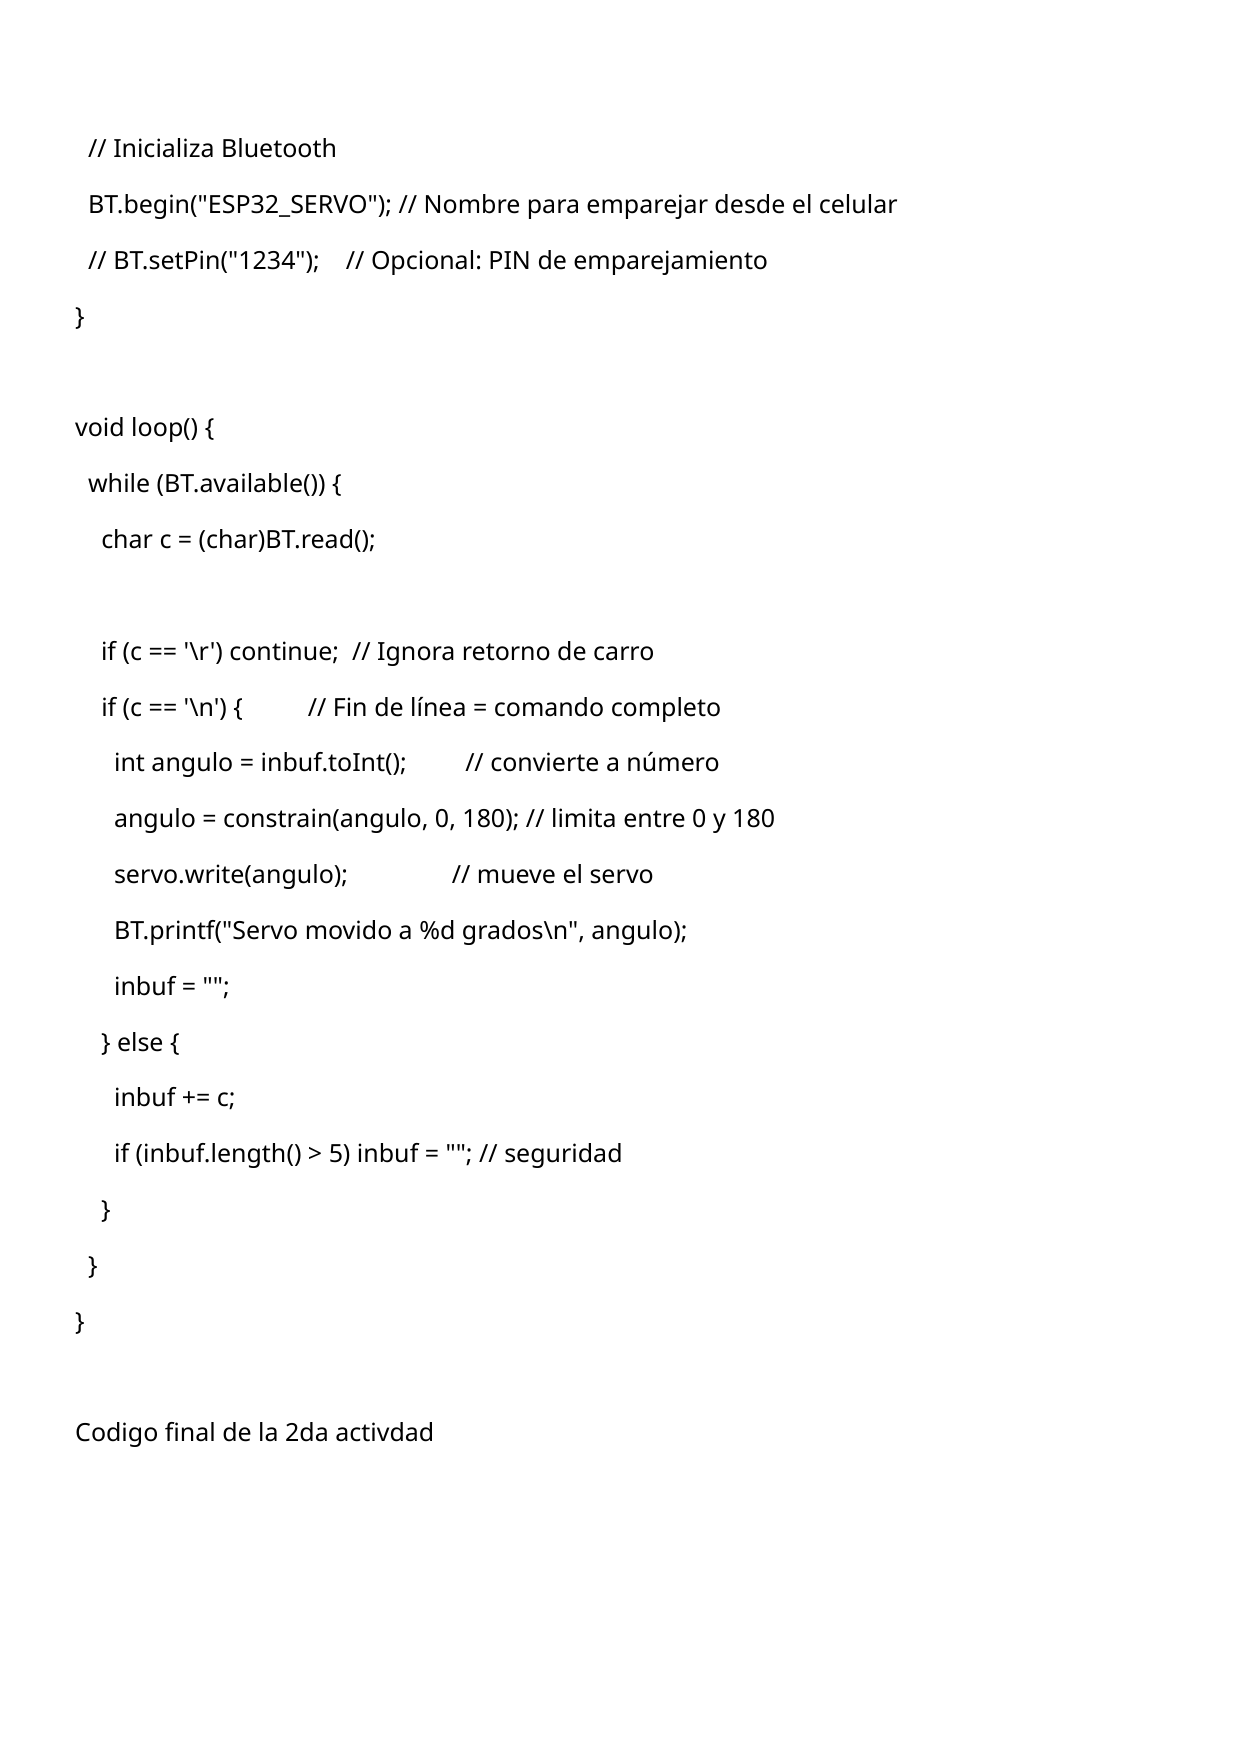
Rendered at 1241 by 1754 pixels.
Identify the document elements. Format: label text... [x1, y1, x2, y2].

text inbuf = ""; [75, 968, 1165, 1002]
text } [75, 1192, 1165, 1226]
text } [75, 298, 1165, 332]
text } [75, 1303, 1165, 1337]
text // BT.setPin("1234"); // Opcional: PIN de emparejamiento [75, 242, 1165, 277]
text if (c == '\r') continue; // Ignora retorno de carro [75, 633, 1165, 667]
text if (c == '\n') { // Fin de línea = comando completo [75, 689, 1165, 723]
text } else { [75, 1024, 1165, 1058]
text Codigo final de la 2da activdad [75, 1415, 1165, 1527]
text angulo = constrain(angulo, 0, 180); // limita entre 0 y 180 [75, 801, 1165, 835]
text BT.printf("Servo movido a %d grados\n", angulo); [75, 912, 1165, 947]
text if (inbuf.length() > 5) inbuf = ""; // seguridad [75, 1136, 1165, 1170]
text while (BT.available()) { [75, 466, 1165, 500]
text // Inicializa Bluetooth [75, 131, 1165, 165]
text int angulo = inbuf.toInt(); // convierte a número [75, 745, 1165, 779]
text BT.begin("ESP32_SERVO"); // Nombre para emparejar desde el celular [75, 187, 1165, 221]
text void loop() { [75, 410, 1165, 444]
text char c = (char)BT.read(); [75, 522, 1165, 556]
text } [75, 1247, 1165, 1282]
text inbuf += c; [75, 1080, 1165, 1114]
text servo.write(angulo); // mueve el servo [75, 857, 1165, 891]
